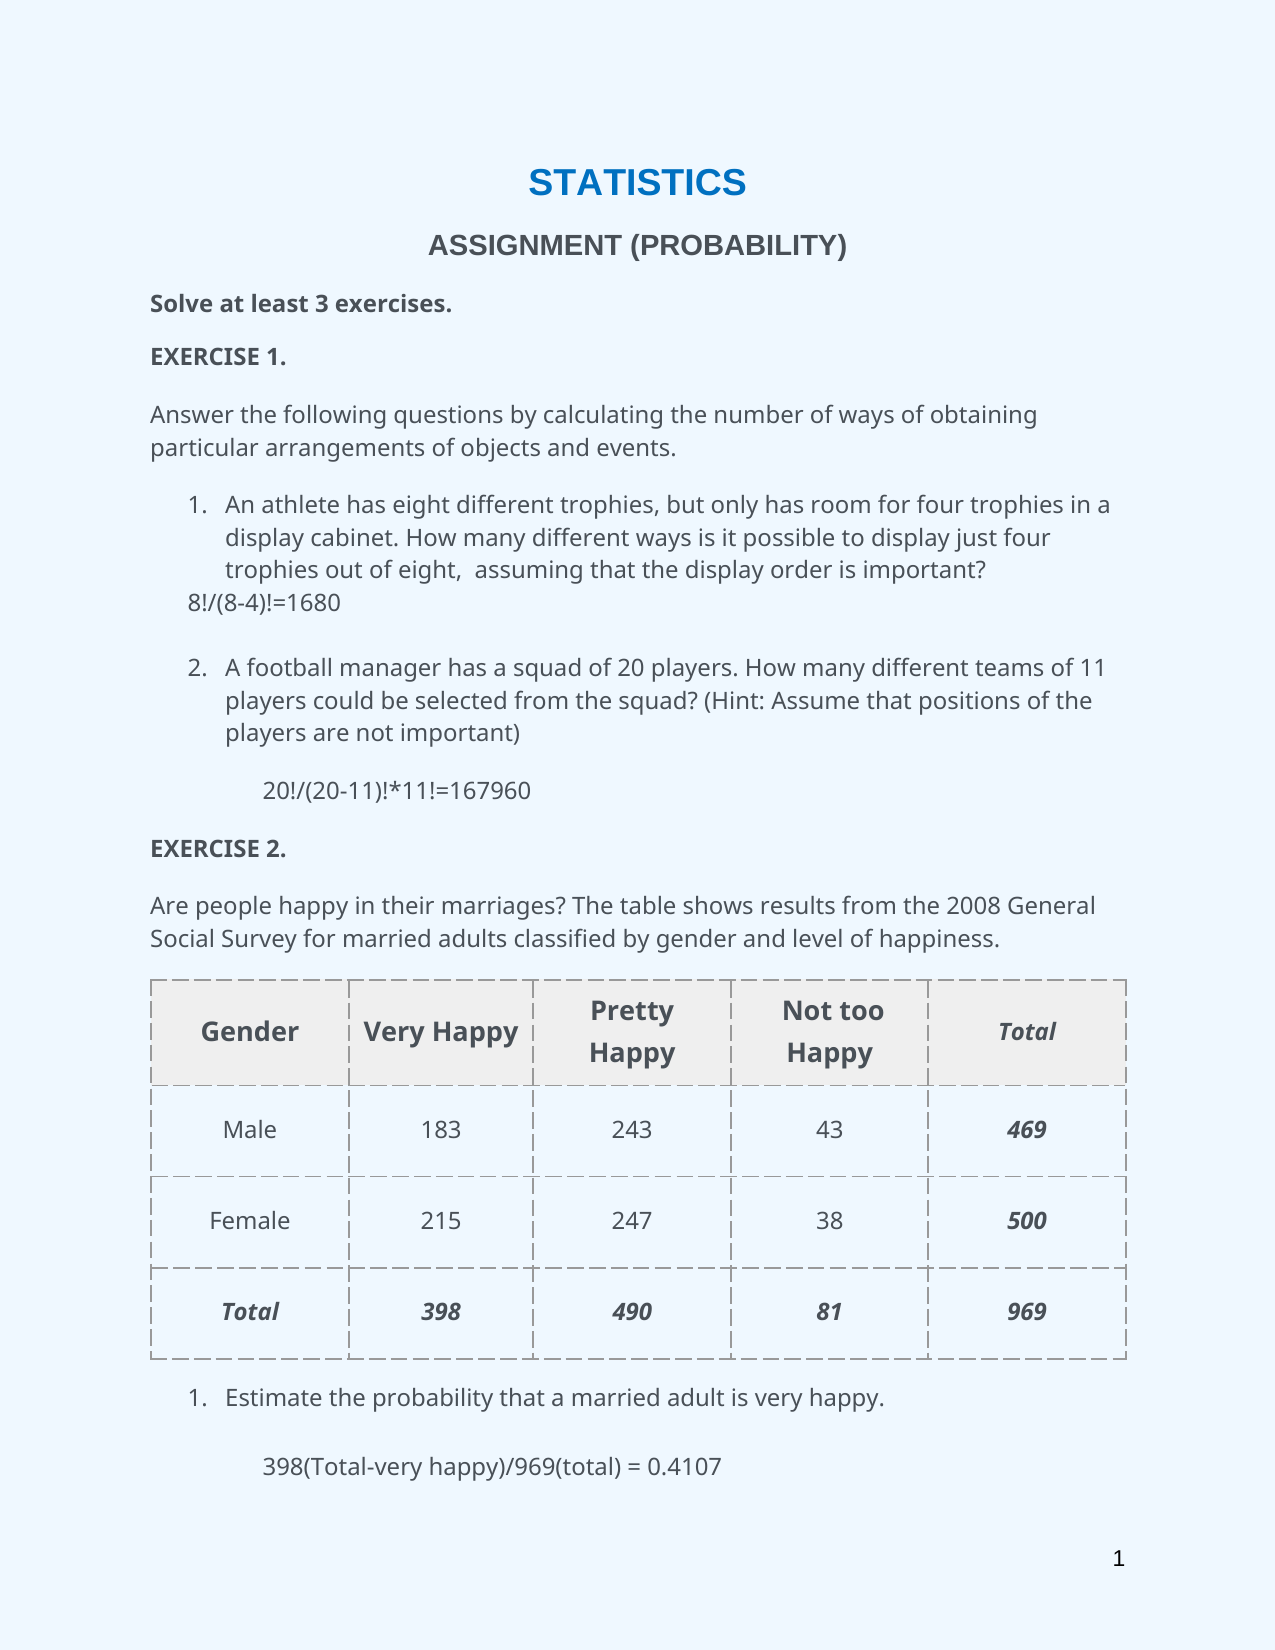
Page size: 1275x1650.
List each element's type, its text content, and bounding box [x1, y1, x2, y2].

text 398(Total-very happy)/969(total) = 0.4107 [262, 1450, 1125, 1483]
table_cell 183 [349, 1085, 533, 1176]
table_cell 398 [349, 1267, 533, 1358]
text STATISTICS [150, 160, 1125, 203]
table_cell 81 [731, 1267, 928, 1358]
text Are people happy in their marriages? The table shows results from the 2008 General Social Survey for married adults classified by gender and level of happiness. [150, 889, 1125, 954]
table_header Very Happy [349, 979, 533, 1085]
table_cell 490 [533, 1267, 731, 1358]
text EXERCISE 2. [150, 831, 1125, 864]
text Answer the following questions by calculating the number of ways of obtaining particular arrangements of objects and events. [150, 398, 1125, 463]
list An athlete has eight different trophies, but only has room for four trophies in a display cabinet. How many different ways is it possible to display just four trophies out of eight, assuming that the display order is important? [187, 488, 1125, 586]
table_cell Total [151, 1267, 349, 1358]
text ASSIGNMENT (PROBABILITY) [150, 228, 1125, 262]
table_cell 969 [928, 1267, 1126, 1358]
table_header Total [928, 979, 1126, 1085]
text Solve at least 3 exercises. [150, 287, 1125, 319]
table_header Not too Happy [731, 979, 928, 1085]
table_header Gender [151, 979, 349, 1085]
table_cell 43 [731, 1085, 928, 1176]
list Estimate the probability that a married adult is very happy. [187, 1381, 1125, 1413]
table_cell 469 [928, 1085, 1126, 1176]
table_cell 243 [533, 1085, 731, 1176]
table_cell Female [151, 1176, 349, 1267]
table_cell 215 [349, 1176, 533, 1267]
table_cell 247 [533, 1176, 731, 1267]
text 20!/(20-11)!*11!=167960 [262, 774, 1125, 806]
table_cell 500 [928, 1176, 1126, 1267]
table_header Pretty Happy [533, 979, 731, 1085]
list A football manager has a squad of 20 players. How many different teams of 11 players could be selected from the squad? (Hint: Assume that positions of the players are not important) [187, 651, 1125, 749]
table_cell 38 [731, 1176, 928, 1267]
text EXERCISE 1. [150, 340, 1125, 373]
table_cell Male [151, 1085, 349, 1176]
text 8!/(8-4)!=1680 [187, 586, 1125, 618]
